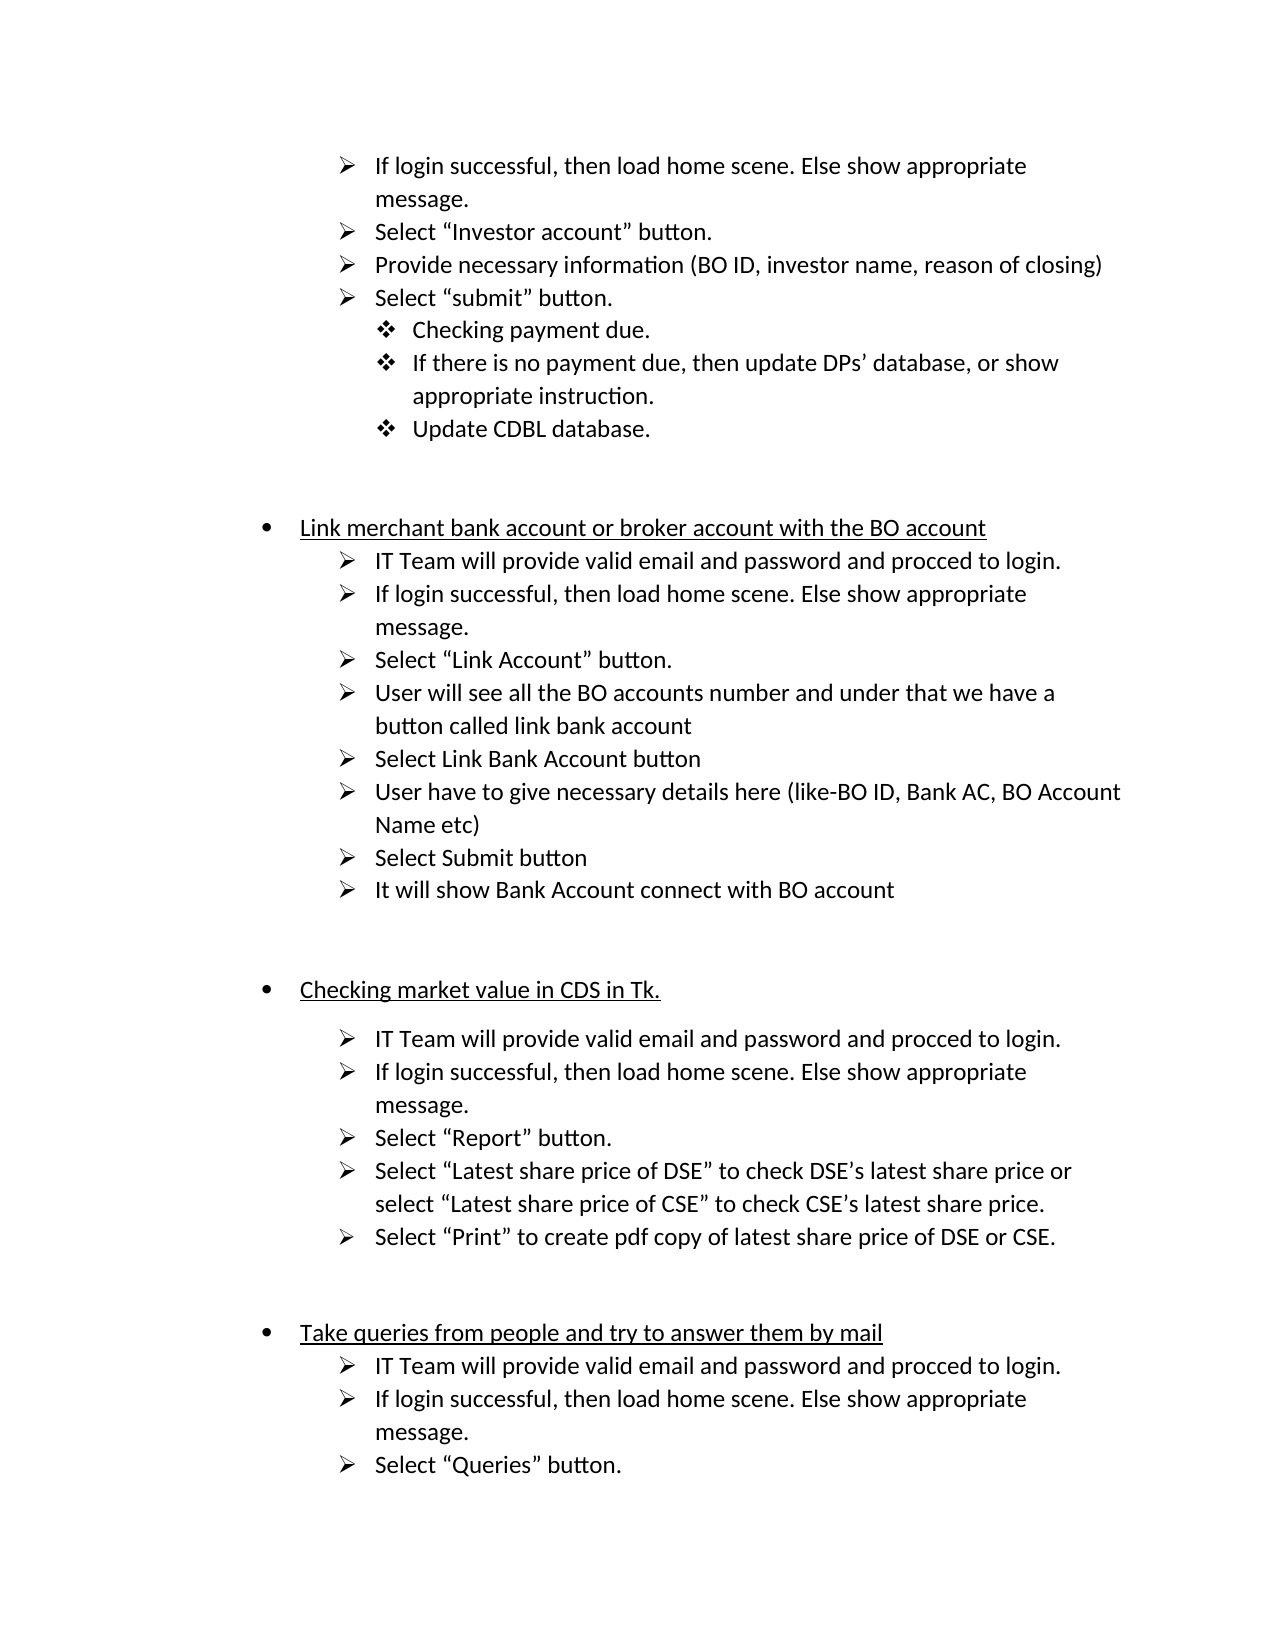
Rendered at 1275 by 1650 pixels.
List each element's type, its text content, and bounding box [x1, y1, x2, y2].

list If login successful, then load home scene. Else show appropriate message. [337, 1056, 1125, 1120]
list If login successful, then load home scene. Else show appropriate message. [337, 150, 1125, 213]
list Select “Print” to create pdf copy of latest share price of DSE or CSE. [337, 1221, 1125, 1251]
list Link merchant bank account or broker account with the BO account [262, 512, 1125, 543]
list Select “Report” button. [337, 1122, 1125, 1153]
list Select Submit button [337, 842, 1125, 872]
list Select “submit” button. [337, 282, 1125, 312]
list Update CDBL database. [375, 413, 1125, 444]
list It will show Bank Account connect with BO account [337, 874, 1125, 905]
list Select “Latest share price of DSE” to check DSE’s latest share price or select “Latest share price of CSE” to check CSE’s latest share price. [337, 1155, 1125, 1218]
list User have to give necessary details here (like-BO ID, Bank AC, BO Account Name etc) [337, 776, 1125, 839]
list Select “Investor account” button. [337, 216, 1125, 246]
list Select “Link Account” button. [337, 644, 1125, 675]
list Select Link Bank Account button [337, 743, 1125, 773]
list Take queries from people and try to answer them by mail [262, 1317, 1125, 1348]
list User will see all the BO accounts number and under that we have a button called link bank account [337, 677, 1125, 741]
list IT Team will provide valid email and password and procced to login. [337, 1023, 1125, 1054]
list If login successful, then load home scene. Else show appropriate message. [337, 578, 1125, 642]
list If there is no payment due, then update DPs’ database, or show appropriate instruction. [375, 347, 1125, 411]
list Select “Queries” button. [337, 1449, 1125, 1479]
list IT Team will provide valid email and password and procced to login. [337, 545, 1125, 576]
list If login successful, then load home scene. Else show appropriate message. [337, 1383, 1125, 1447]
list Provide necessary information (BO ID, investor name, reason of closing) [337, 249, 1125, 279]
list IT Team will provide valid email and password and procced to login. [337, 1350, 1125, 1381]
list Checking payment due. [375, 314, 1125, 345]
list Checking market value in CDS in Tk. [262, 974, 1125, 1004]
